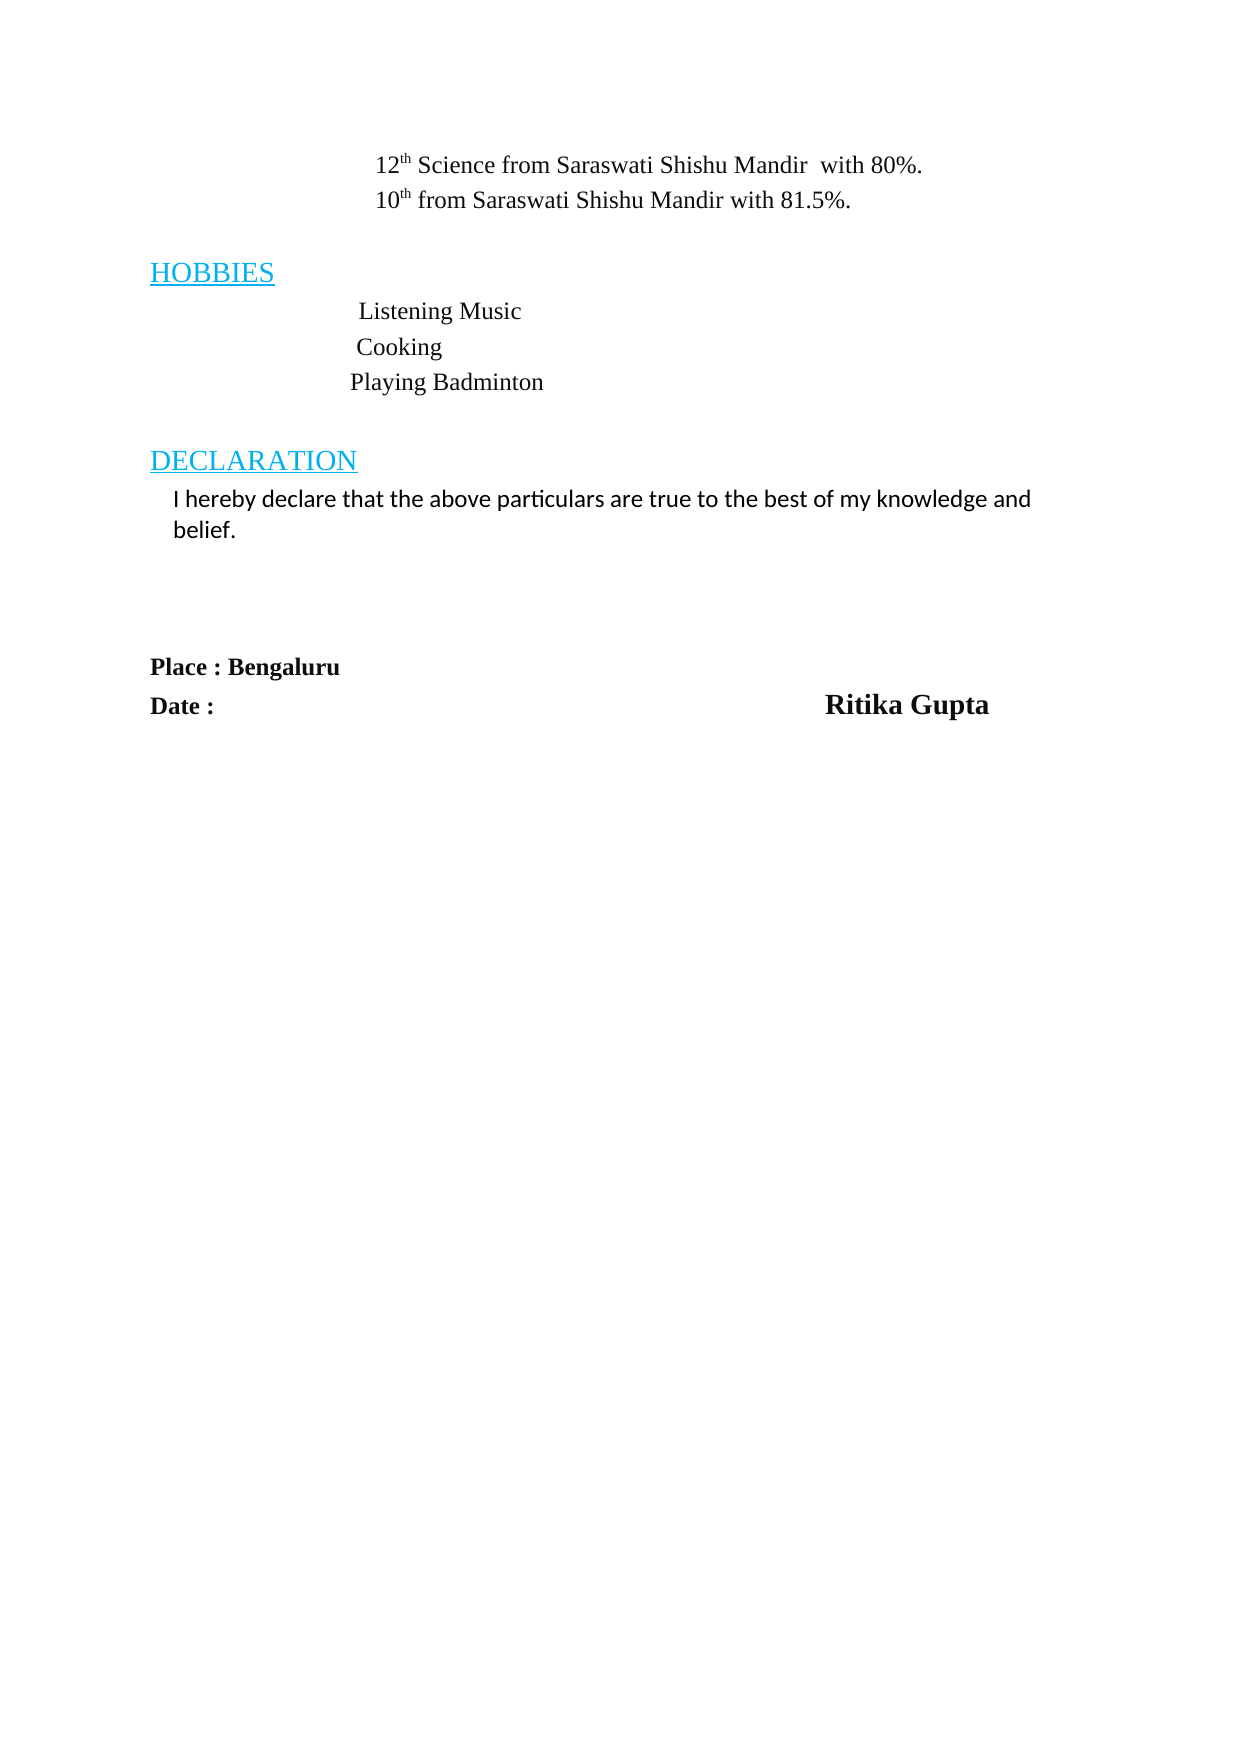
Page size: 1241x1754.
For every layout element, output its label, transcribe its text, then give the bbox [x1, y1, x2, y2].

text Cooking [150, 332, 1090, 361]
text I hereby declare that the above particulars are true to the best of my knowledge and belief. [173, 483, 1090, 544]
text 10th from Saraswati Shishu Mandir with 81.5%. [300, 185, 1090, 214]
text DECLARATION [150, 443, 1090, 476]
text Playing Badminton [150, 367, 1090, 396]
text Place : Bengaluru [150, 652, 1090, 680]
text Listening Music [225, 296, 1090, 325]
text 12th Science from Saraswati Shishu Mandir with 80%. [150, 150, 1090, 179]
text Date : Ritika Gupta [150, 687, 1090, 720]
text HOBBIES [150, 255, 1090, 289]
